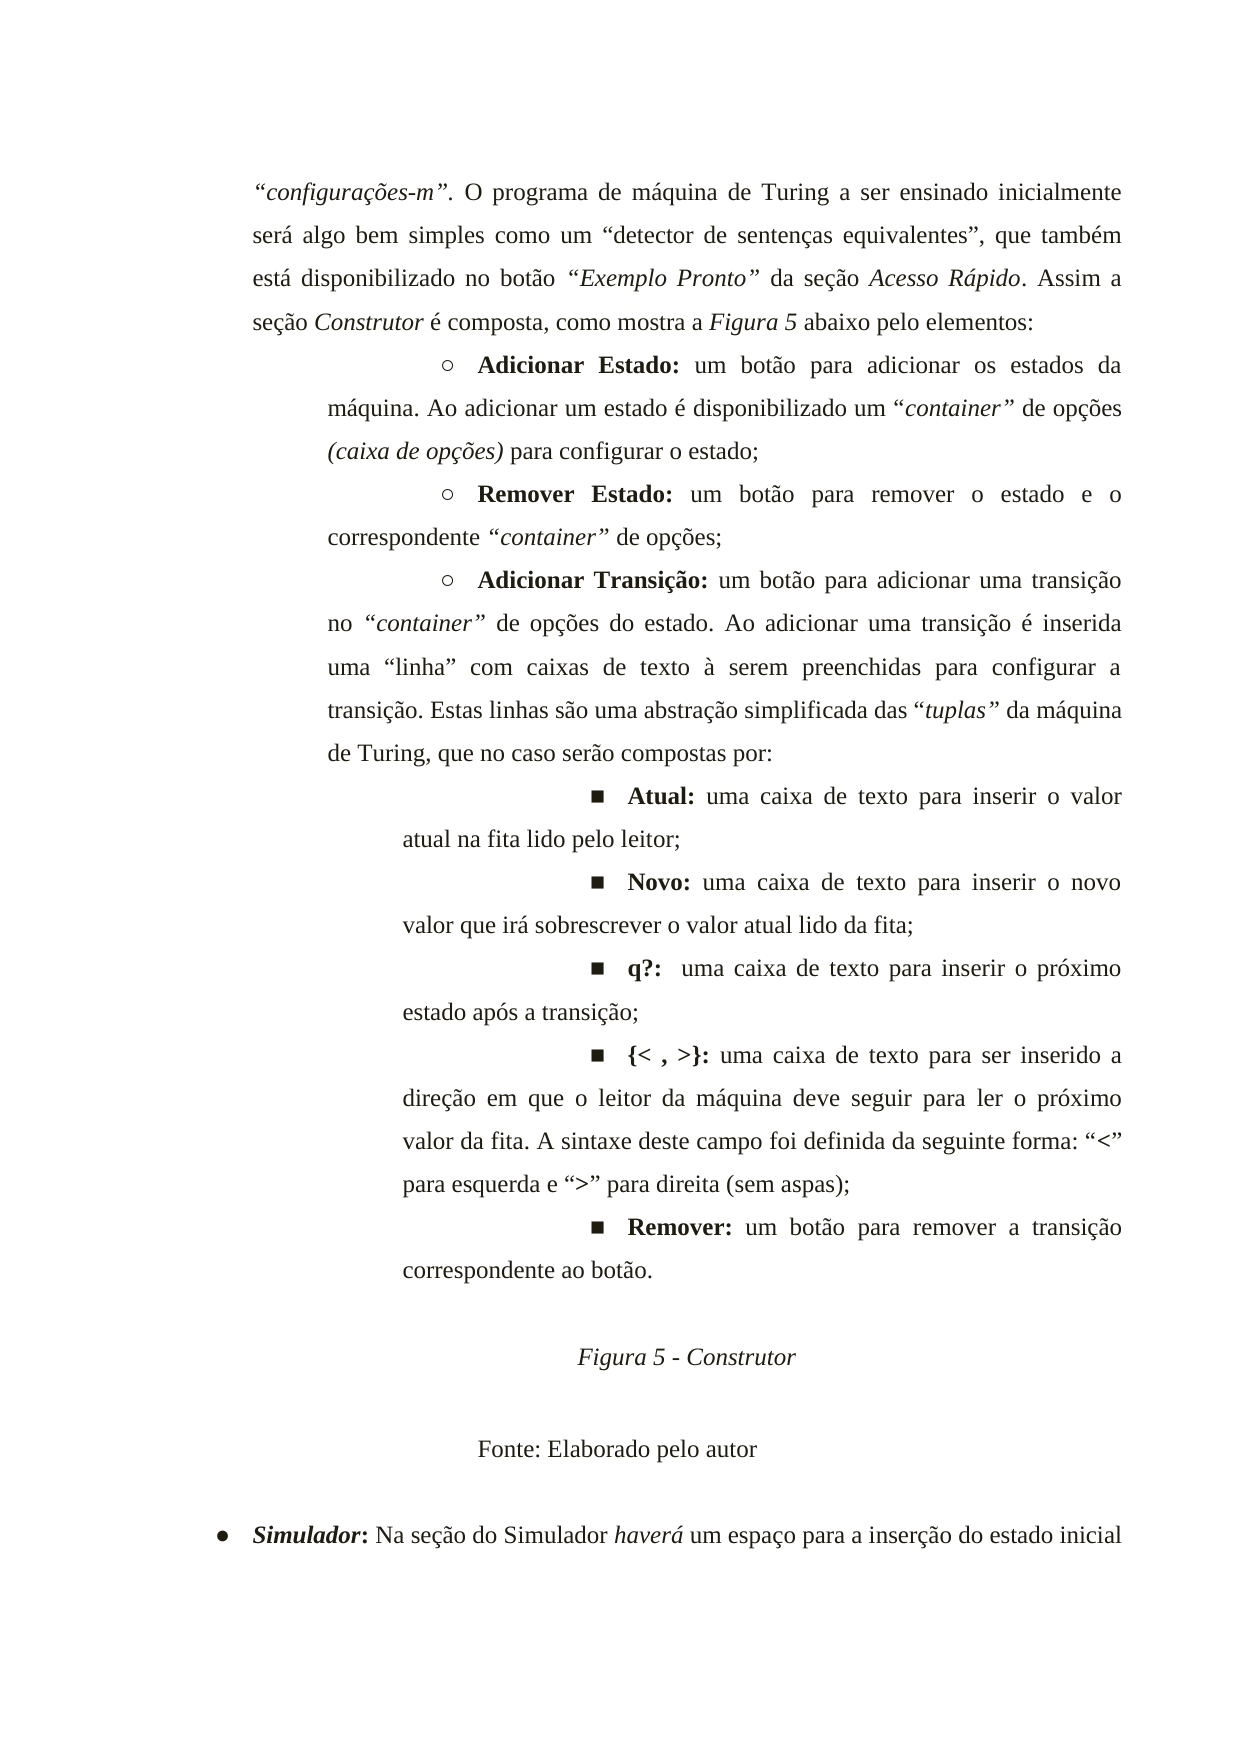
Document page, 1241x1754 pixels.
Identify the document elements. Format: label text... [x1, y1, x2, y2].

list q?: uma caixa de texto para inserir o próximo estado após a transição; [402, 953, 1122, 1025]
list Adicionar Transição: um botão para adicionar uma transição no “container” de opções do estado. Ao adicionar uma transição é inserida uma “linha” com caixas de texto à serem preenchidas para configurar a transição. Estas linhas são uma abstração simplificada das “tuplas” da máquina de Turing, que no caso serão compostas por: [327, 565, 1122, 767]
list Remover: um botão para remover a transição correspondente ao botão. [402, 1212, 1122, 1284]
list {< , >}: uma caixa de texto para ser inserido a direção em que o leitor da máquina deve seguir para ler o próximo valor da fita. A sintaxe deste campo foi definida da seguinte forma: “<” para esquerda e “>” para direita (sem aspas); [402, 1040, 1122, 1198]
text Figura 5 - Construtor [177, 1342, 1122, 1370]
list Adicionar Estado: um botão para adicionar os estados da máquina. Ao adicionar um estado é disponibilizado um “container” de opções (caixa de opções) para configurar o estado; [327, 350, 1122, 465]
text Fonte: Elaborado pelo autor [402, 1434, 1122, 1463]
list Atual: uma caixa de texto para inserir o valor atual na fita lido pelo leitor; [402, 781, 1122, 853]
list Novo: uma caixa de texto para inserir o novo valor que irá sobrescrever o valor atual lido da fita; [402, 867, 1122, 939]
list Remover Estado: um botão para remover o estado e o correspondente “container” de opções; [327, 479, 1122, 551]
